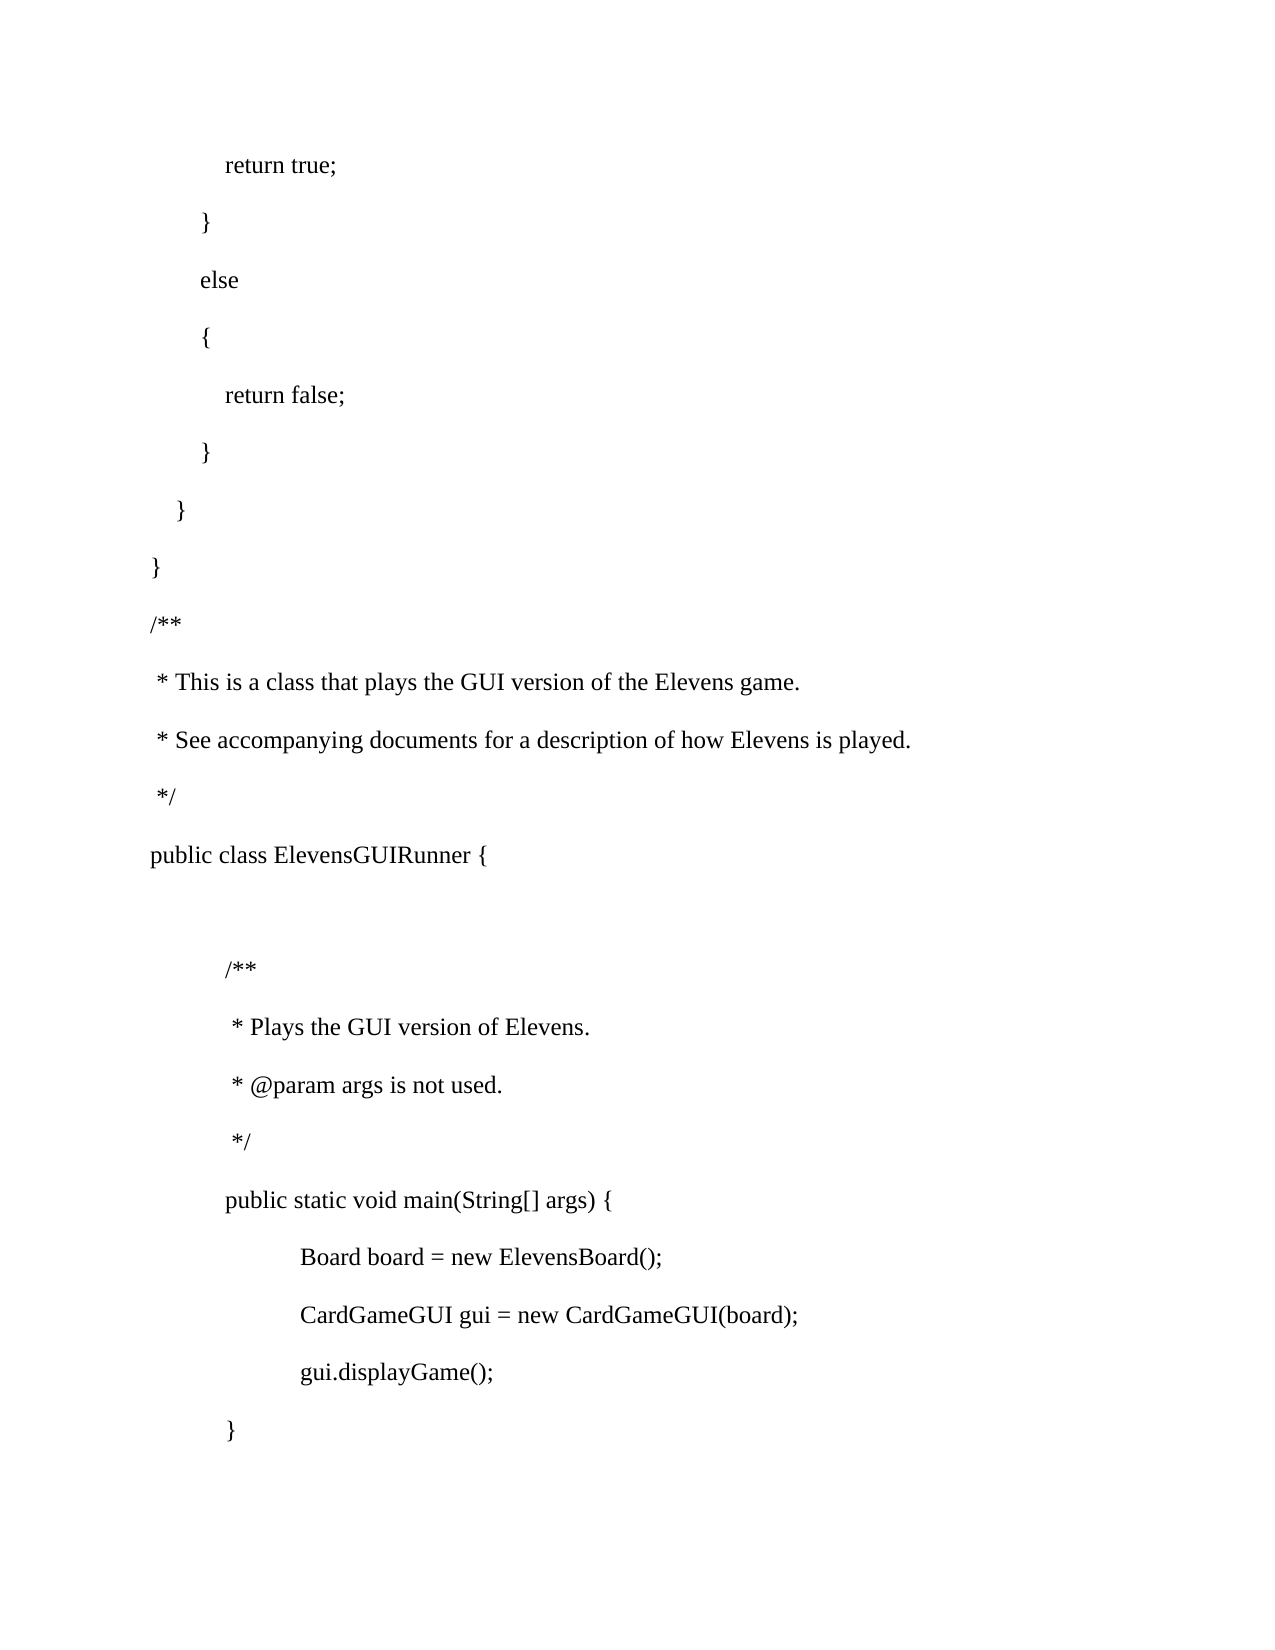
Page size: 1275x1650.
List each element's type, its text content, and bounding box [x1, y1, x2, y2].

text * This is a class that plays the GUI version of the Elevens game. [150, 667, 1125, 696]
text } [150, 1415, 1125, 1444]
text */ [150, 782, 1125, 811]
text * @param args is not used. [150, 1070, 1125, 1099]
text else [150, 265, 1125, 294]
text CardGameGUI gui = new CardGameGUI(board); [150, 1300, 1125, 1329]
text return true; [150, 150, 1125, 179]
text } [150, 437, 1125, 466]
text public static void main(String[] args) { [150, 1185, 1125, 1214]
text Board board = new ElevensBoard(); [150, 1242, 1125, 1271]
text gui.displayGame(); [150, 1357, 1125, 1386]
text } [150, 207, 1125, 236]
text } [150, 552, 1125, 581]
text /** [150, 955, 1125, 984]
text return false; [150, 380, 1125, 409]
text * Plays the GUI version of Elevens. [150, 1012, 1125, 1041]
text public class ElevensGUIRunner { [150, 840, 1125, 869]
text { [150, 322, 1125, 351]
text } [150, 495, 1125, 524]
text /** [150, 610, 1125, 639]
text */ [150, 1127, 1125, 1156]
text * See accompanying documents for a description of how Elevens is played. [150, 725, 1125, 754]
